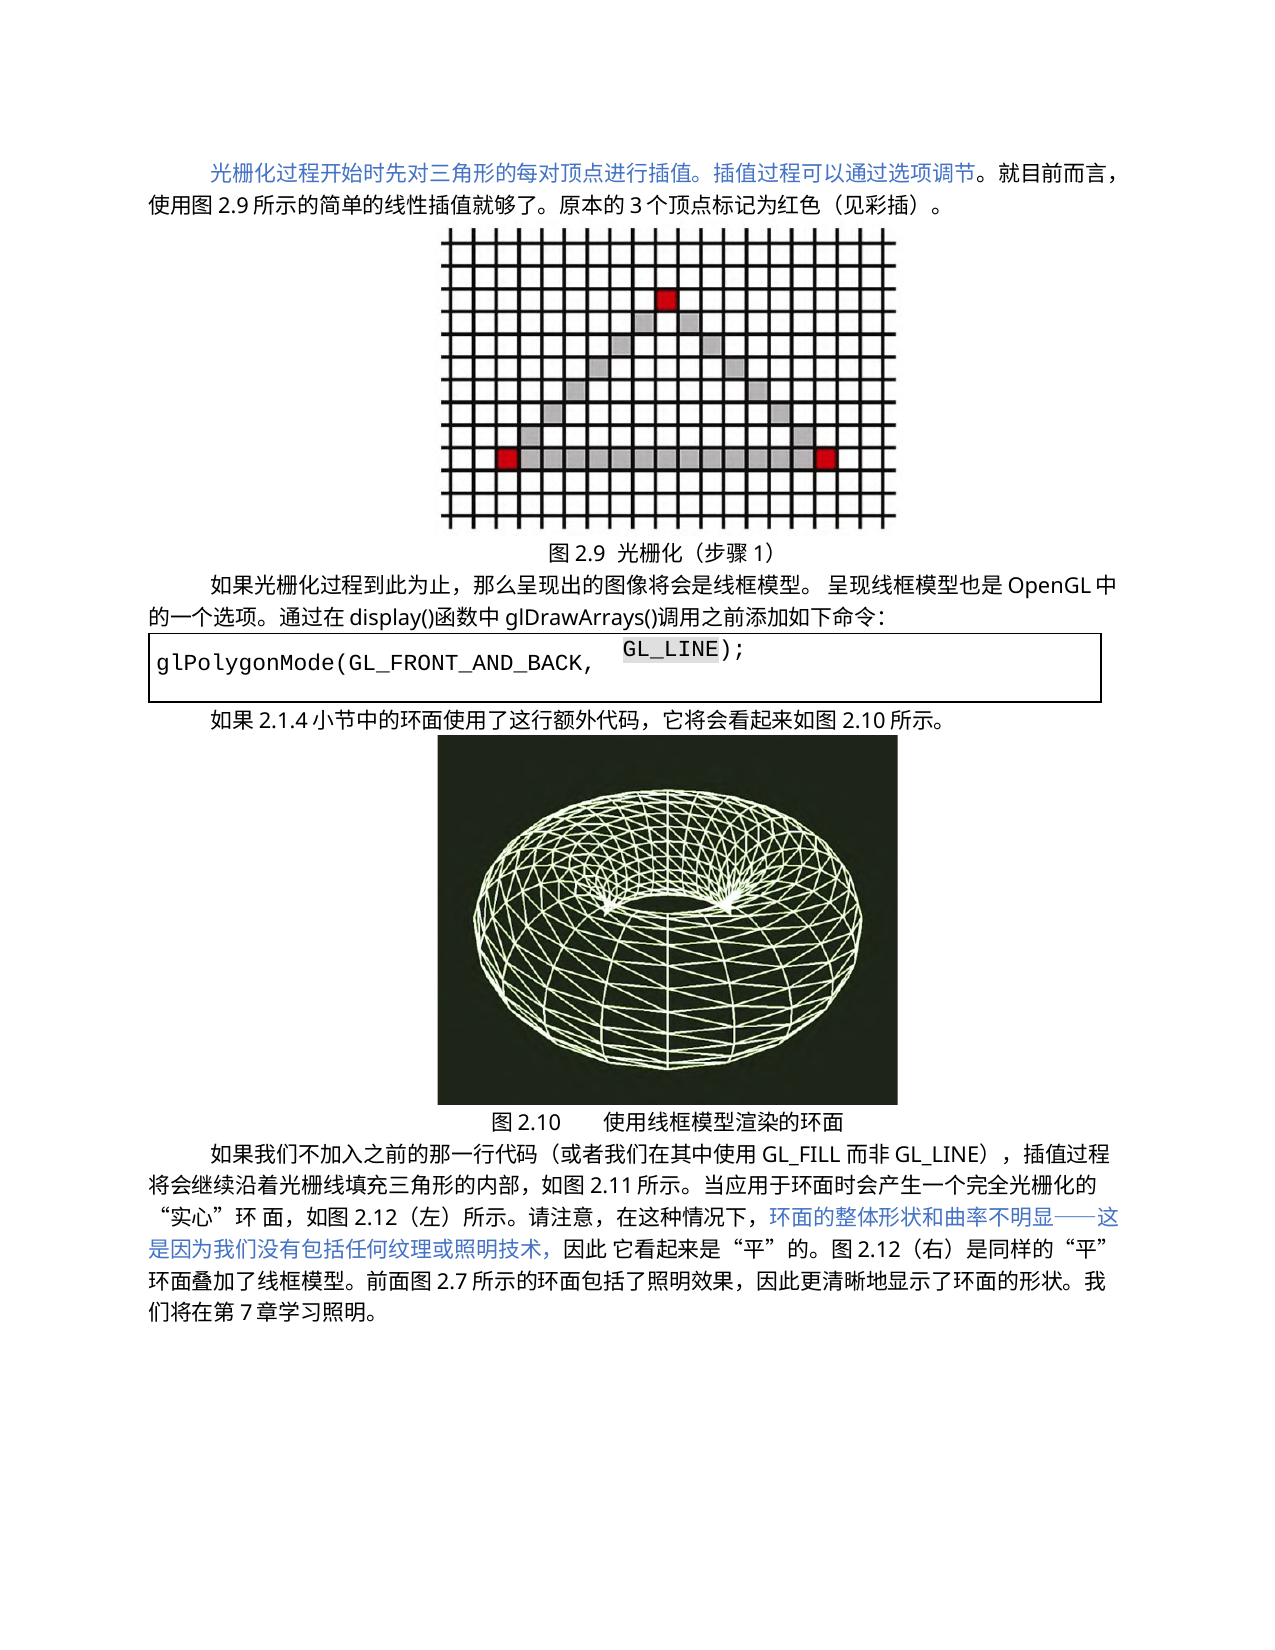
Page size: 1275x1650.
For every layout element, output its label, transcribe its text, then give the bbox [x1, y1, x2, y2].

picture [432, 219, 903, 536]
text 如果2.1.4小节中的环面使用了这行额外代码，它将会看起来如图 2.10所示。 [148, 703, 1125, 735]
text 如果光栅化过程到此为止，那么呈现出的图像将会是线框模型。 呈现线框模型也是OpenGL中的一个选项。通过在display()函数中 glDrawArrays()调用之前添加如下命令： [148, 568, 1125, 631]
text 图2.9 光栅化（步骤1） [148, 536, 1125, 568]
picture [437, 735, 898, 1105]
text 图2.10 使用线框模型渲染的环面 [148, 1105, 1125, 1137]
text 光栅化过程开始时先对三角形的每对顶点进行插值。插值过程可以通过选项调节。就目前而言，使用图2.9所示的简单的线性插值就够了。原本的3个顶点标记为红色（见彩插）。 [148, 156, 1125, 220]
text 如果我们不加入之前的那一行代码（或者我们在其中使用GL_FILL 而非GL_LINE），插值过程将会继续沿着光栅线填充三角形的内部，如图2.11所示。当应用于环面时会产生一个完全光栅化的“实心”环 面，如图2.12（左）所示。请注意，在这种情况下，环面的整体形状和曲率不明显——这是因为我们没有包括任何纹理或照明技术，因此 它看起来是“平”的。图2.12（右）是同样的“平”环面叠加了线框模型。前面图2.7所示的环面包括了照明效果，因此更清晰地显示了环面的形状。我们将在第7章学习照明。 [148, 1137, 1125, 1327]
